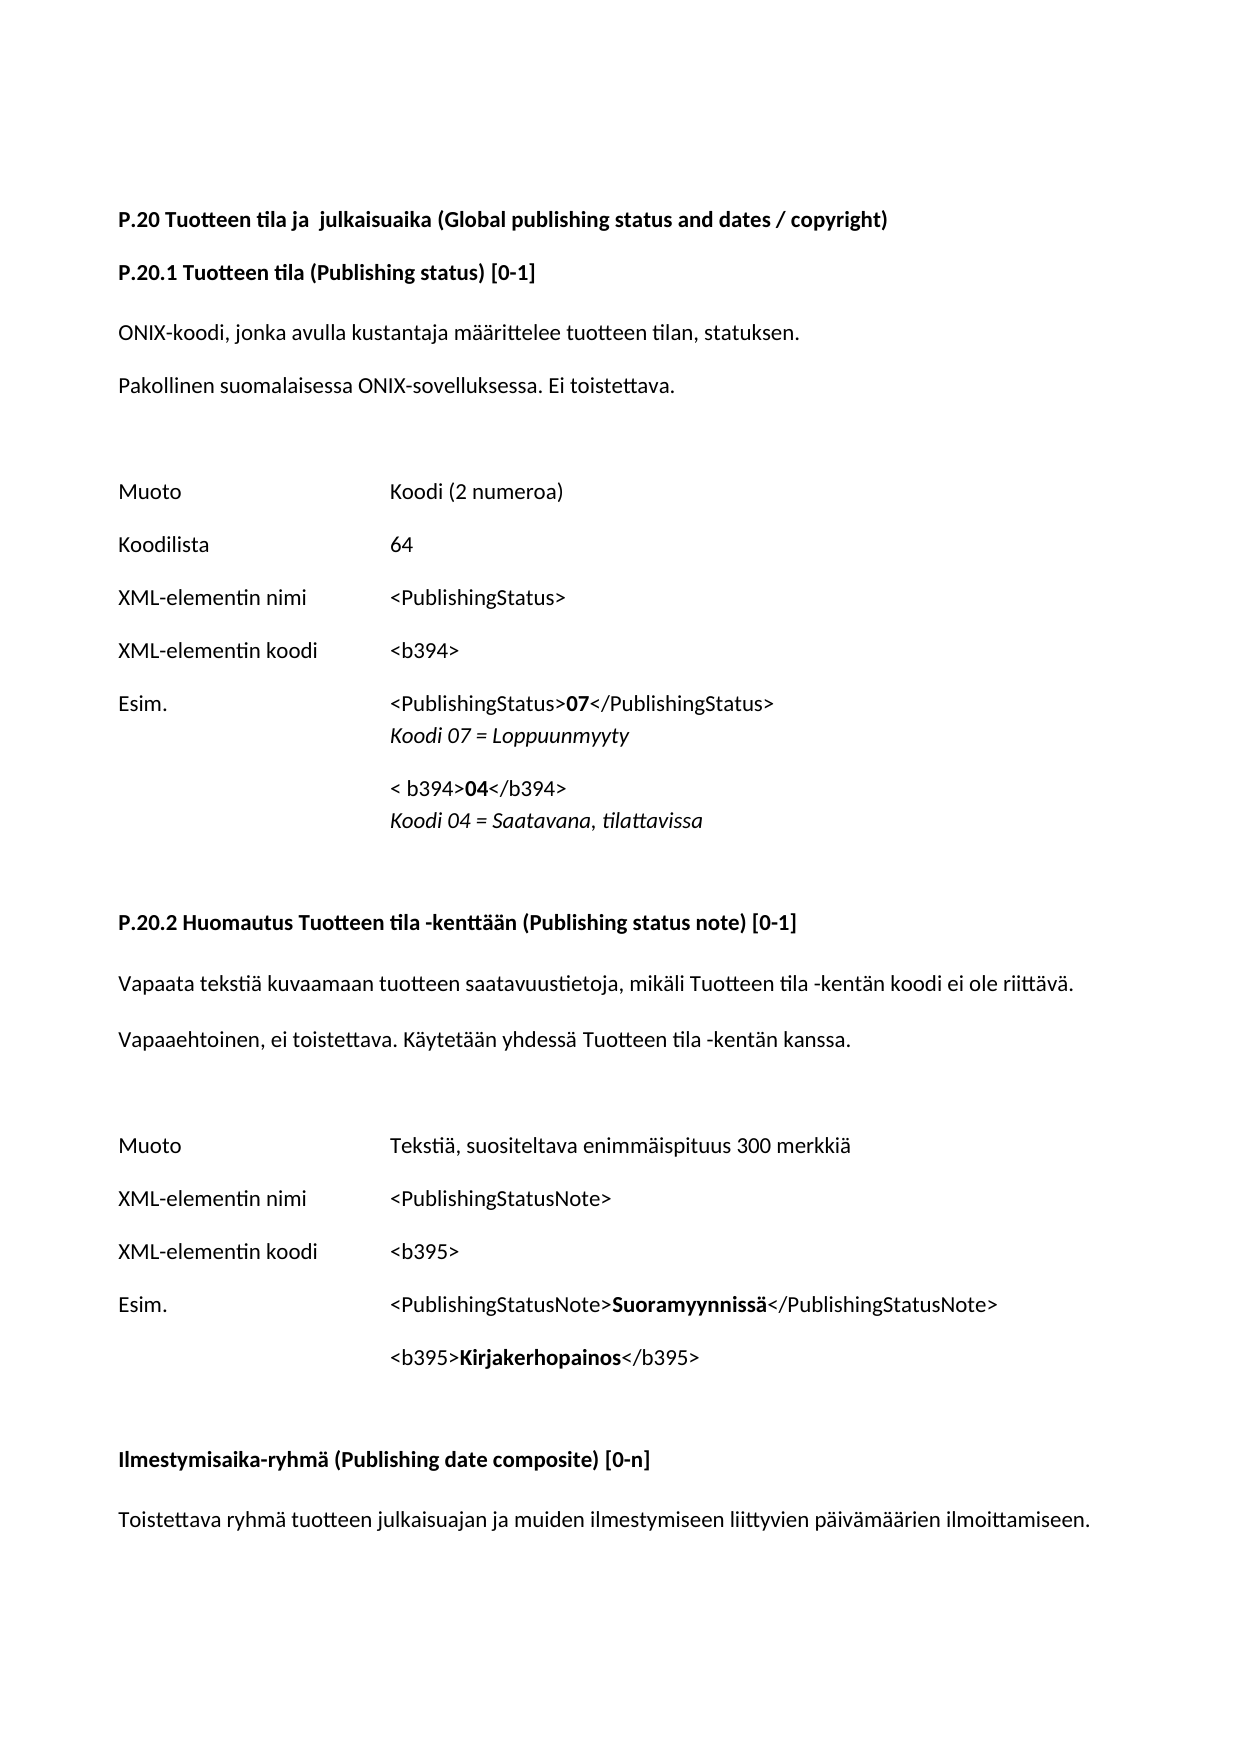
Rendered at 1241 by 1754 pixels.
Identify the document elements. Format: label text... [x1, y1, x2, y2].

subtitle Ilmestymisaika-ryhmä (Publishing date composite) [0-n] [118, 1445, 1122, 1473]
text <b395>Kirjakerhopainos</b395> [118, 1343, 1122, 1371]
text XML-elementin koodi <b394> [118, 636, 1122, 664]
text XML-elementin koodi <b395> [118, 1237, 1122, 1265]
text ONIX-koodi, jonka avulla kustantaja määrittelee tuotteen tilan, statuksen. [118, 318, 1122, 346]
text Esim. <PublishingStatusNote>Suoramyynnissä</PublishingStatusNote> [118, 1290, 1122, 1318]
text < b394>04</b394> Koodi 04 = Saatavana, tilattavissa [390, 774, 1122, 834]
text Muoto Koodi (2 numeroa) [118, 477, 1122, 505]
text Muoto Tekstiä, suositeltava enimmäispituus 300 merkkiä [118, 1131, 1122, 1159]
text Vapaata tekstiä kuvaamaan tuotteen saatavuustietoja, mikäli Tuotteen tila -kentän koodi ei ole riittävä. [118, 969, 1122, 997]
text Toistettava ryhmä tuotteen julkaisuajan ja muiden ilmestymiseen liittyvien päivämäärien ilmoittamiseen. [118, 1505, 1122, 1533]
text Vapaaehtoinen, ei toistettava. Käytetään yhdessä Tuotteen tila -kentän kanssa. [118, 1025, 1122, 1053]
subtitle P.20.2 Huomautus Tuotteen tila -kenttään (Publishing status note) [0-1] [118, 908, 1122, 936]
text Pakollinen suomalaisessa ONIX-sovelluksessa. Ei toistettava. [118, 371, 1122, 399]
text XML-elementin nimi <PublishingStatusNote> [118, 1184, 1122, 1212]
text Koodilista 64 [118, 530, 1122, 558]
text XML-elementin nimi <PublishingStatus> [118, 583, 1122, 611]
subtitle P.20 Tuotteen tila ja julkaisuaika (Global publishing status and dates / copyright) [118, 205, 1122, 233]
text Esim. <PublishingStatus>07</PublishingStatus> Koodi 07 = Loppuunmyyty [118, 689, 1122, 749]
subtitle P.20.1 Tuotteen tila (Publishing status) [0-1] [118, 258, 1122, 286]
